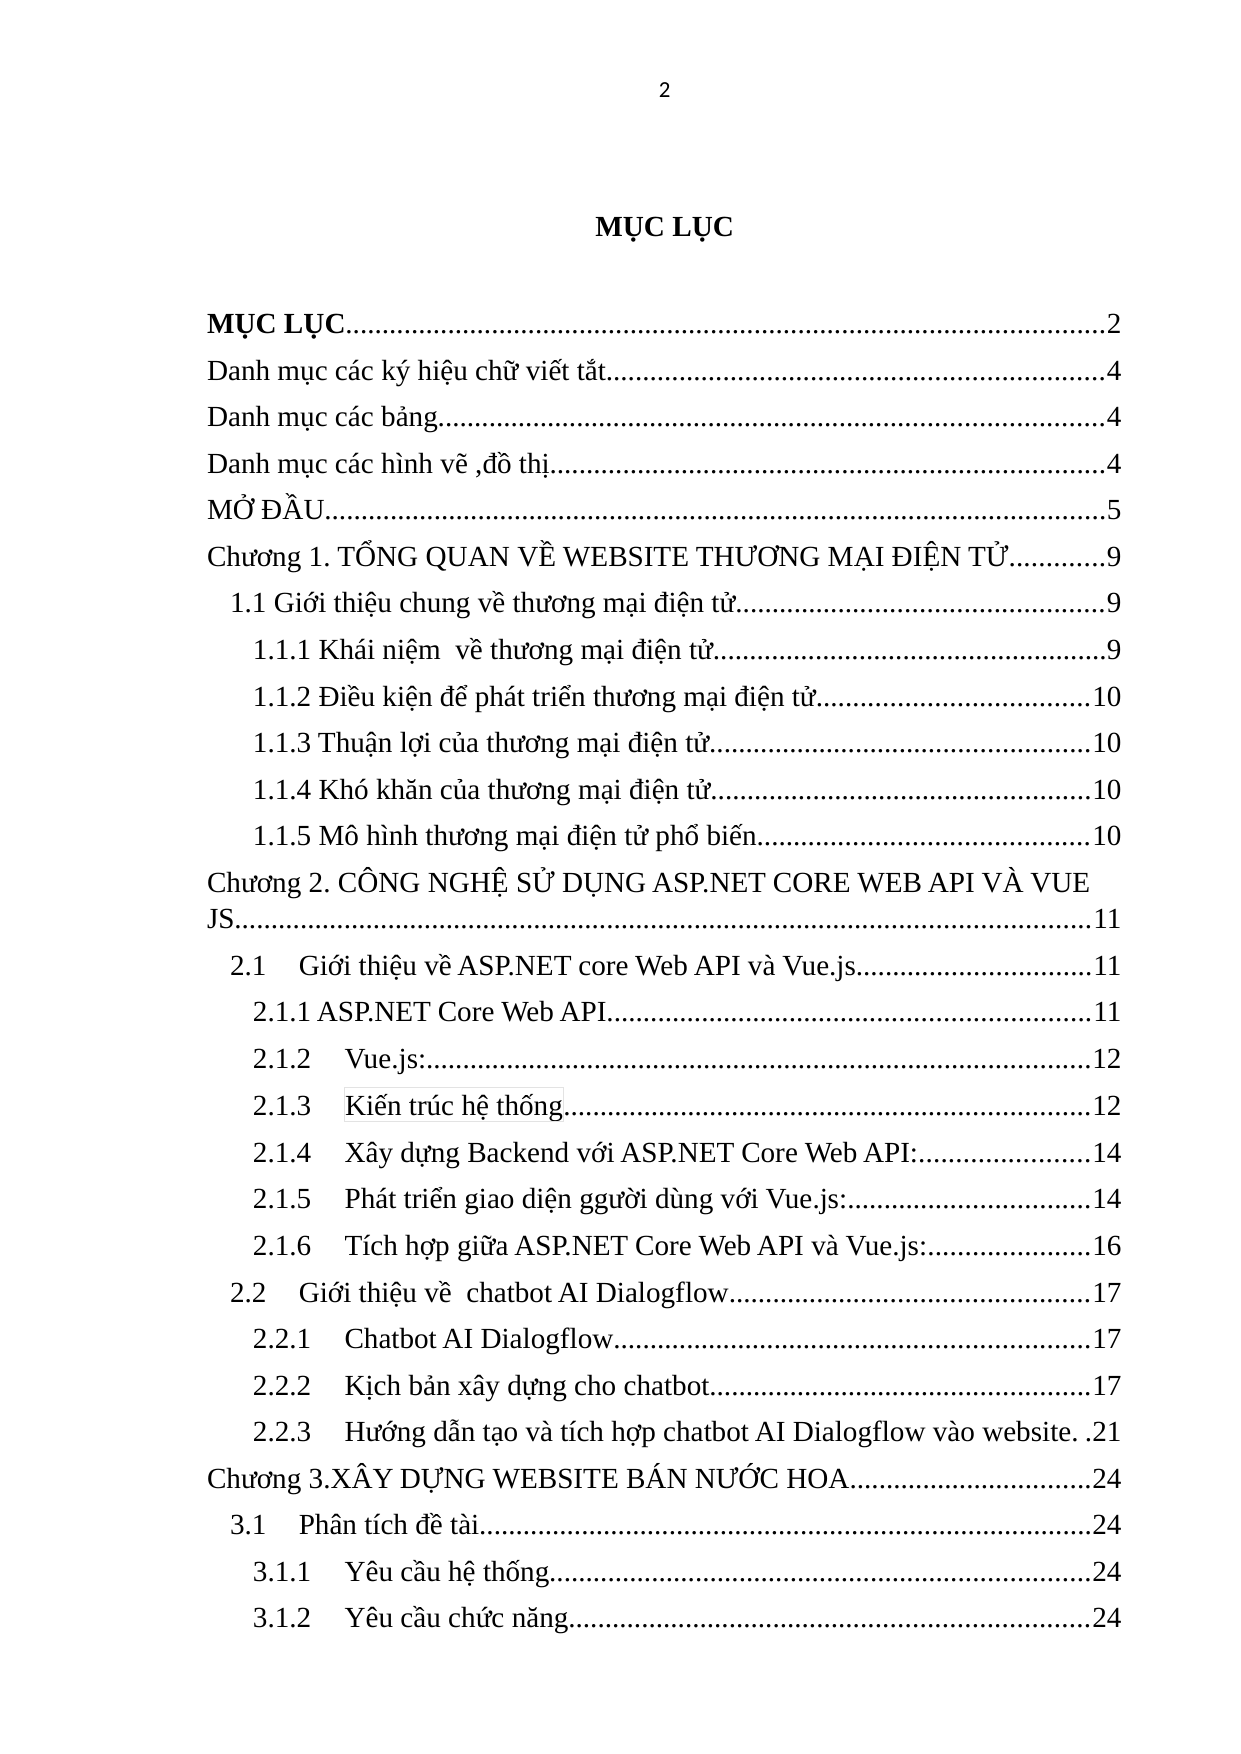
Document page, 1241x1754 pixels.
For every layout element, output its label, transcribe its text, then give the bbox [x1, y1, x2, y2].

subtitle MỤC LỤC [207, 209, 1122, 242]
